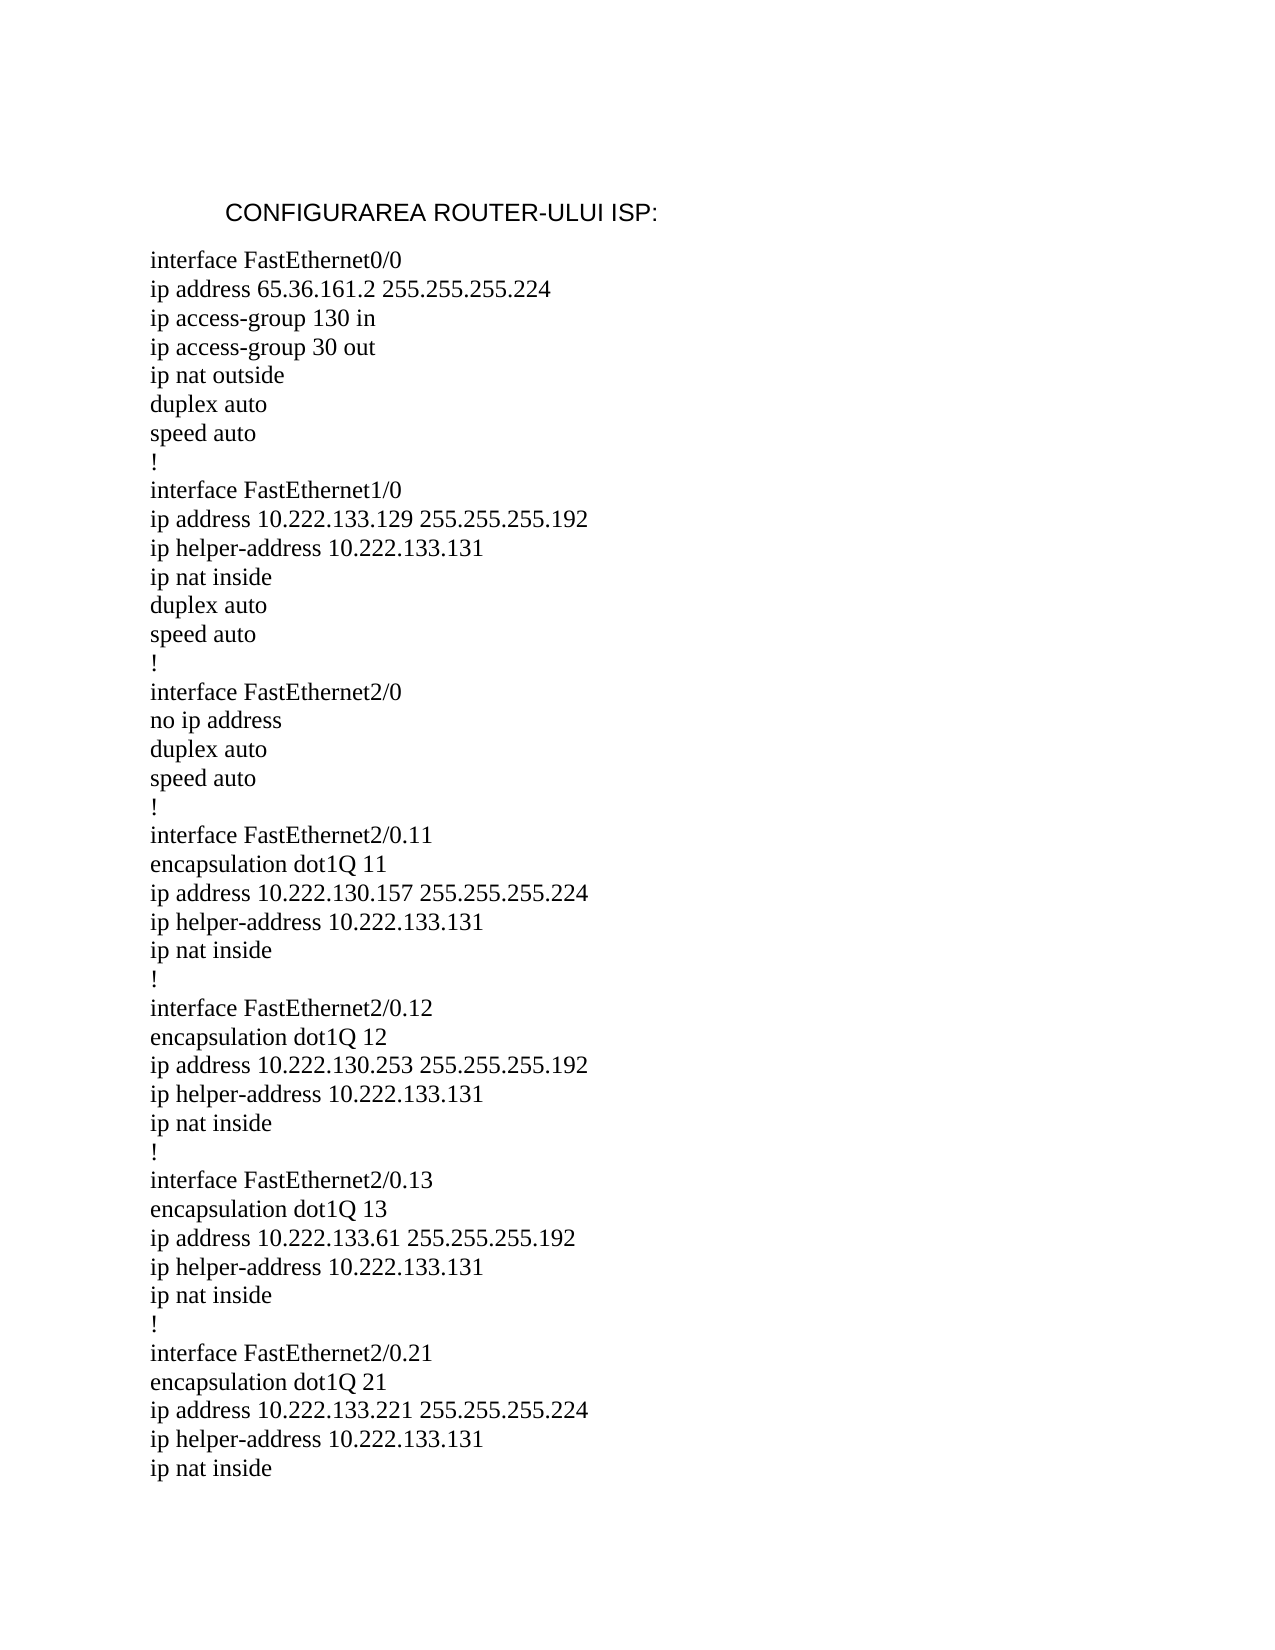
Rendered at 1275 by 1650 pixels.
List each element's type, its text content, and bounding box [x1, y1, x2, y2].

text speed auto [150, 418, 1125, 447]
text ! [150, 447, 1125, 475]
text ip nat inside [150, 562, 1125, 590]
text ! [150, 1137, 1125, 1165]
text ip address 10.222.130.157 255.255.255.224 [150, 878, 1125, 907]
text interface FastEthernet1/0 [150, 475, 1125, 504]
text encapsulation dot1Q 11 [150, 849, 1125, 878]
text duplex auto [150, 389, 1125, 418]
text ip access-group 30 out [150, 332, 1125, 360]
text ! [150, 648, 1125, 677]
text ip nat outside [150, 360, 1125, 389]
text speed auto [150, 619, 1125, 648]
text ip address 10.222.133.221 255.255.255.224 [150, 1395, 1125, 1424]
text ip helper-address 10.222.133.131 [150, 907, 1125, 935]
text ip access-group 130 in [150, 303, 1125, 332]
text ip nat inside [150, 1108, 1125, 1137]
text interface FastEthernet2/0 [150, 677, 1125, 705]
text speed auto [150, 763, 1125, 792]
text ip address 10.222.133.61 255.255.255.192 [150, 1223, 1125, 1252]
text CONFIGURAREA ROUTER-ULUI ISP: [150, 198, 1125, 226]
text interface FastEthernet2/0.12 [150, 993, 1125, 1022]
text ! [150, 792, 1125, 820]
text duplex auto [150, 734, 1125, 763]
text ip nat inside [150, 935, 1125, 964]
text ip helper-address 10.222.133.131 [150, 1252, 1125, 1280]
text interface FastEthernet2/0.21 [150, 1338, 1125, 1367]
text duplex auto [150, 590, 1125, 619]
text ip helper-address 10.222.133.131 [150, 533, 1125, 562]
text ! [150, 964, 1125, 993]
text encapsulation dot1Q 21 [150, 1367, 1125, 1395]
text ip nat inside [150, 1280, 1125, 1309]
text ! [150, 1309, 1125, 1338]
text ip address 10.222.133.129 255.255.255.192 [150, 504, 1125, 533]
text ip address 10.222.130.253 255.255.255.192 [150, 1050, 1125, 1079]
text encapsulation dot1Q 12 [150, 1022, 1125, 1050]
text no ip address [150, 705, 1125, 734]
text encapsulation dot1Q 13 [150, 1194, 1125, 1223]
text interface FastEthernet0/0 [150, 245, 1125, 274]
text ip helper-address 10.222.133.131 [150, 1424, 1125, 1453]
text interface FastEthernet2/0.13 [150, 1165, 1125, 1194]
text ip nat inside [150, 1453, 1125, 1482]
text interface FastEthernet2/0.11 [150, 820, 1125, 849]
text ip helper-address 10.222.133.131 [150, 1079, 1125, 1108]
text ip address 65.36.161.2 255.255.255.224 [150, 274, 1125, 303]
